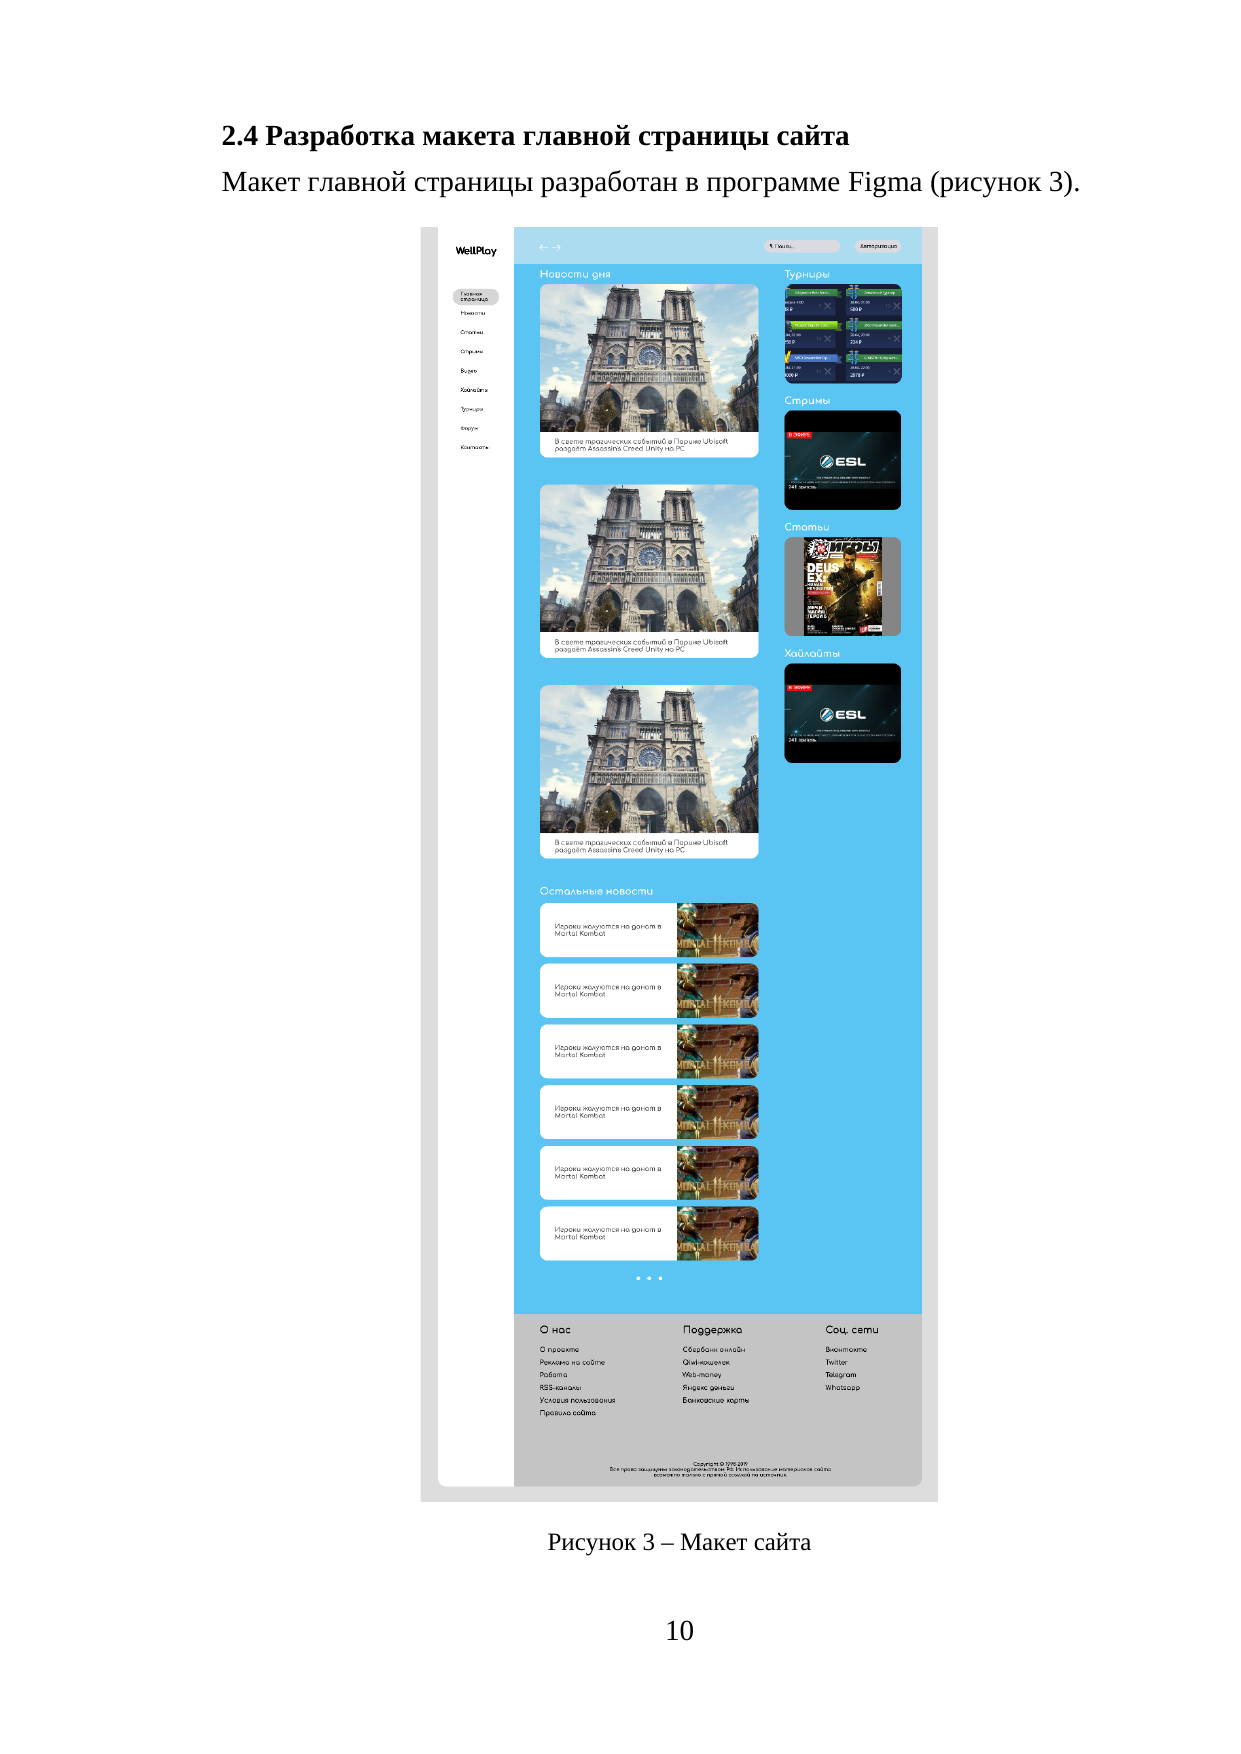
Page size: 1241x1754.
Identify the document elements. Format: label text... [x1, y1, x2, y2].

text Макет главной страницы разработан в программе Figma (рисунок 3). [177, 164, 1181, 198]
text 2.4 Разработка макета главной страницы сайта [221, 118, 1181, 152]
picture [420, 227, 938, 1502]
text Рисунок 3 – Макет сайта [177, 1527, 1181, 1556]
